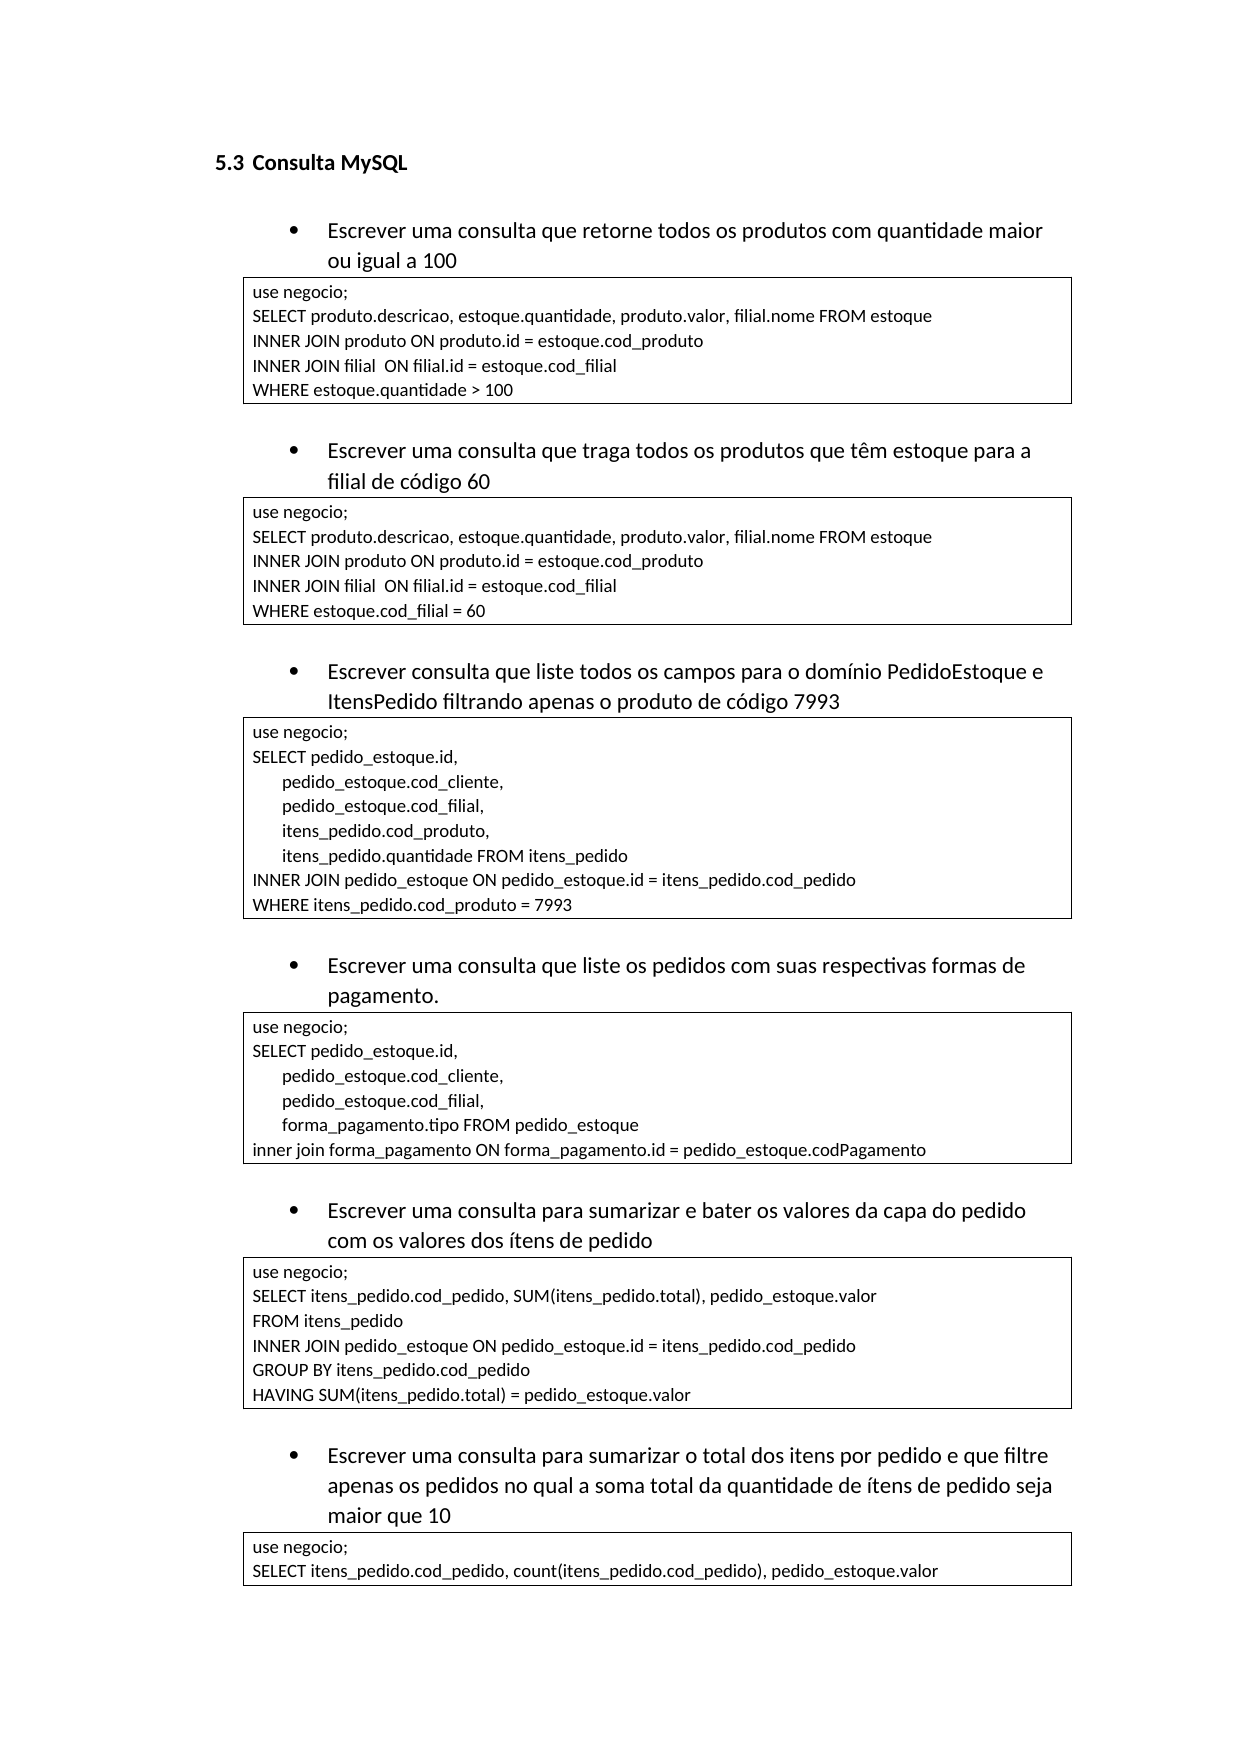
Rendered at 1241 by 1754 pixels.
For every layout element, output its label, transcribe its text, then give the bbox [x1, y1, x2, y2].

list Escrever uma consulta que traga todos os produtos que têm estoque para a filial de código 60 [290, 437, 1063, 495]
list INNER JOIN filial ON filial.id = estoque.cod_filial [244, 351, 1071, 375]
list SELECT produto.descricao, estoque.quantidade, produto.valor, filial.nome FROM estoque [244, 522, 1071, 546]
list SELECT produto.descricao, estoque.quantidade, produto.valor, filial.nome FROM estoque [244, 301, 1071, 326]
list WHERE estoque.quantidade > 100 [244, 375, 1071, 403]
list INNER JOIN produto ON produto.id = estoque.cod_produto [244, 326, 1071, 351]
list GROUP BY itens_pedido.cod_pedido [244, 1355, 1071, 1380]
list WHERE estoque.cod_filial = 60 [244, 596, 1071, 624]
list pedido_estoque.cod_filial, [244, 791, 1071, 816]
list use negocio; [244, 498, 1071, 522]
list Escrever uma consulta para sumarizar o total dos itens por pedido e que filtre apenas os pedidos no qual a soma total da quantidade de ítens de pedido seja maior que 10 [290, 1441, 1063, 1530]
list SELECT itens_pedido.cod_pedido, count(itens_pedido.cod_pedido), pedido_estoque.valor [244, 1557, 1071, 1585]
list SELECT itens_pedido.cod_pedido, SUM(itens_pedido.total), pedido_estoque.valor [244, 1281, 1071, 1306]
list pedido_estoque.cod_cliente, [244, 767, 1071, 791]
list use negocio; [244, 1013, 1071, 1036]
list Escrever uma consulta que retorne todos os produtos com quantidade maior ou igual a 100 [290, 216, 1063, 274]
list itens_pedido.cod_produto, [244, 816, 1071, 841]
list pedido_estoque.cod_cliente, [244, 1061, 1071, 1086]
list use negocio; [244, 278, 1071, 301]
list WHERE itens_pedido.cod_produto = 7993 [244, 890, 1071, 918]
list HAVING SUM(itens_pedido.total) = pedido_estoque.valor [244, 1380, 1071, 1408]
list Escrever consulta que liste todos os campos para o domínio PedidoEstoque e ItensPedido filtrando apenas o produto de código 7993 [290, 657, 1063, 715]
list Escrever uma consulta para sumarizar e bater os valores da capa do pedido com os valores dos ítens de pedido [290, 1196, 1063, 1254]
list SELECT pedido_estoque.id, [244, 742, 1071, 767]
list INNER JOIN produto ON produto.id = estoque.cod_produto [244, 546, 1071, 571]
list use negocio; [244, 1258, 1071, 1281]
list use negocio; [244, 718, 1071, 742]
list pedido_estoque.cod_filial, [244, 1086, 1071, 1110]
list INNER JOIN pedido_estoque ON pedido_estoque.id = itens_pedido.cod_pedido [244, 1331, 1071, 1355]
list Escrever uma consulta que liste os pedidos com suas respectivas formas de pagamento. [290, 951, 1063, 1009]
list INNER JOIN pedido_estoque ON pedido_estoque.id = itens_pedido.cod_pedido [244, 865, 1071, 890]
list forma_pagamento.tipo FROM pedido_estoque [244, 1110, 1071, 1135]
list FROM itens_pedido [244, 1306, 1071, 1331]
list SELECT pedido_estoque.id, [244, 1036, 1071, 1061]
list itens_pedido.quantidade FROM itens_pedido [244, 841, 1071, 865]
list inner join forma_pagamento ON forma_pagamento.id = pedido_estoque.codPagamento [244, 1135, 1071, 1163]
list INNER JOIN filial ON filial.id = estoque.cod_filial [244, 571, 1071, 596]
list Consulta MySQL [215, 148, 1063, 176]
list use negocio; [244, 1533, 1071, 1557]
